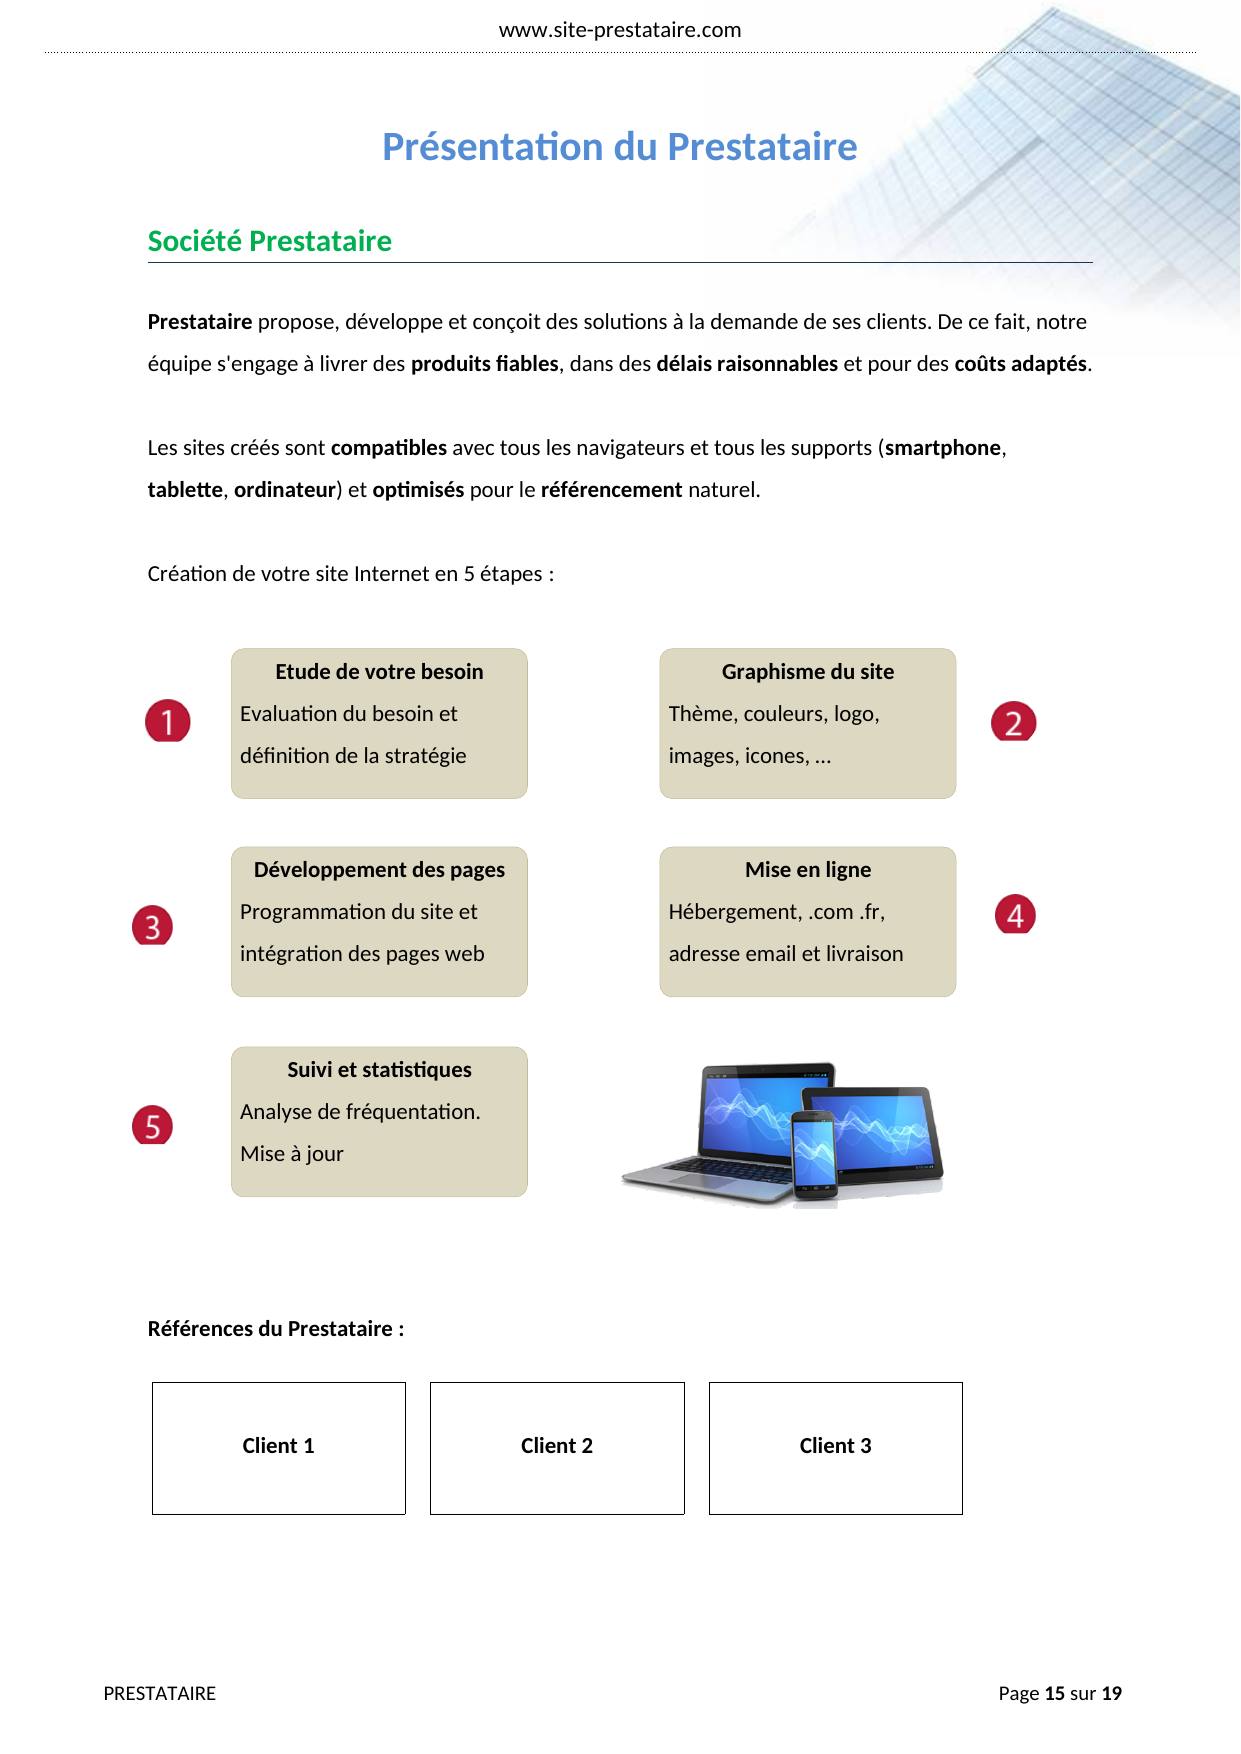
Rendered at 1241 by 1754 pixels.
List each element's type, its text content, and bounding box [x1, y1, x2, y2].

text Prestataire propose, développe et conçoit des solutions à la demande de ses clients. De ce fait, notre équipe s'engage à livrer des produits fiables, dans des délais raisonnables et pour des coûts adaptés. [148, 307, 1107, 377]
picture [619, 1061, 944, 1208]
picture [131, 904, 174, 945]
picture [144, 698, 192, 742]
picture [131, 1104, 174, 1145]
picture [994, 893, 1037, 934]
subtitle Présentation du Prestataire [148, 120, 1093, 171]
text Références du Prestataire : [148, 1314, 1093, 1343]
text Création de votre site Internet en 5 étapes : [148, 559, 1093, 587]
text Les sites créés sont compatibles avec tous les navigateurs et tous les supports (smartphone, tablette, ordinateur) et optimisés pour le référencement naturel. [148, 433, 1093, 503]
picture [990, 700, 1038, 741]
subtitle Société Prestataire [148, 222, 1093, 262]
picture [703, 0, 1241, 358]
